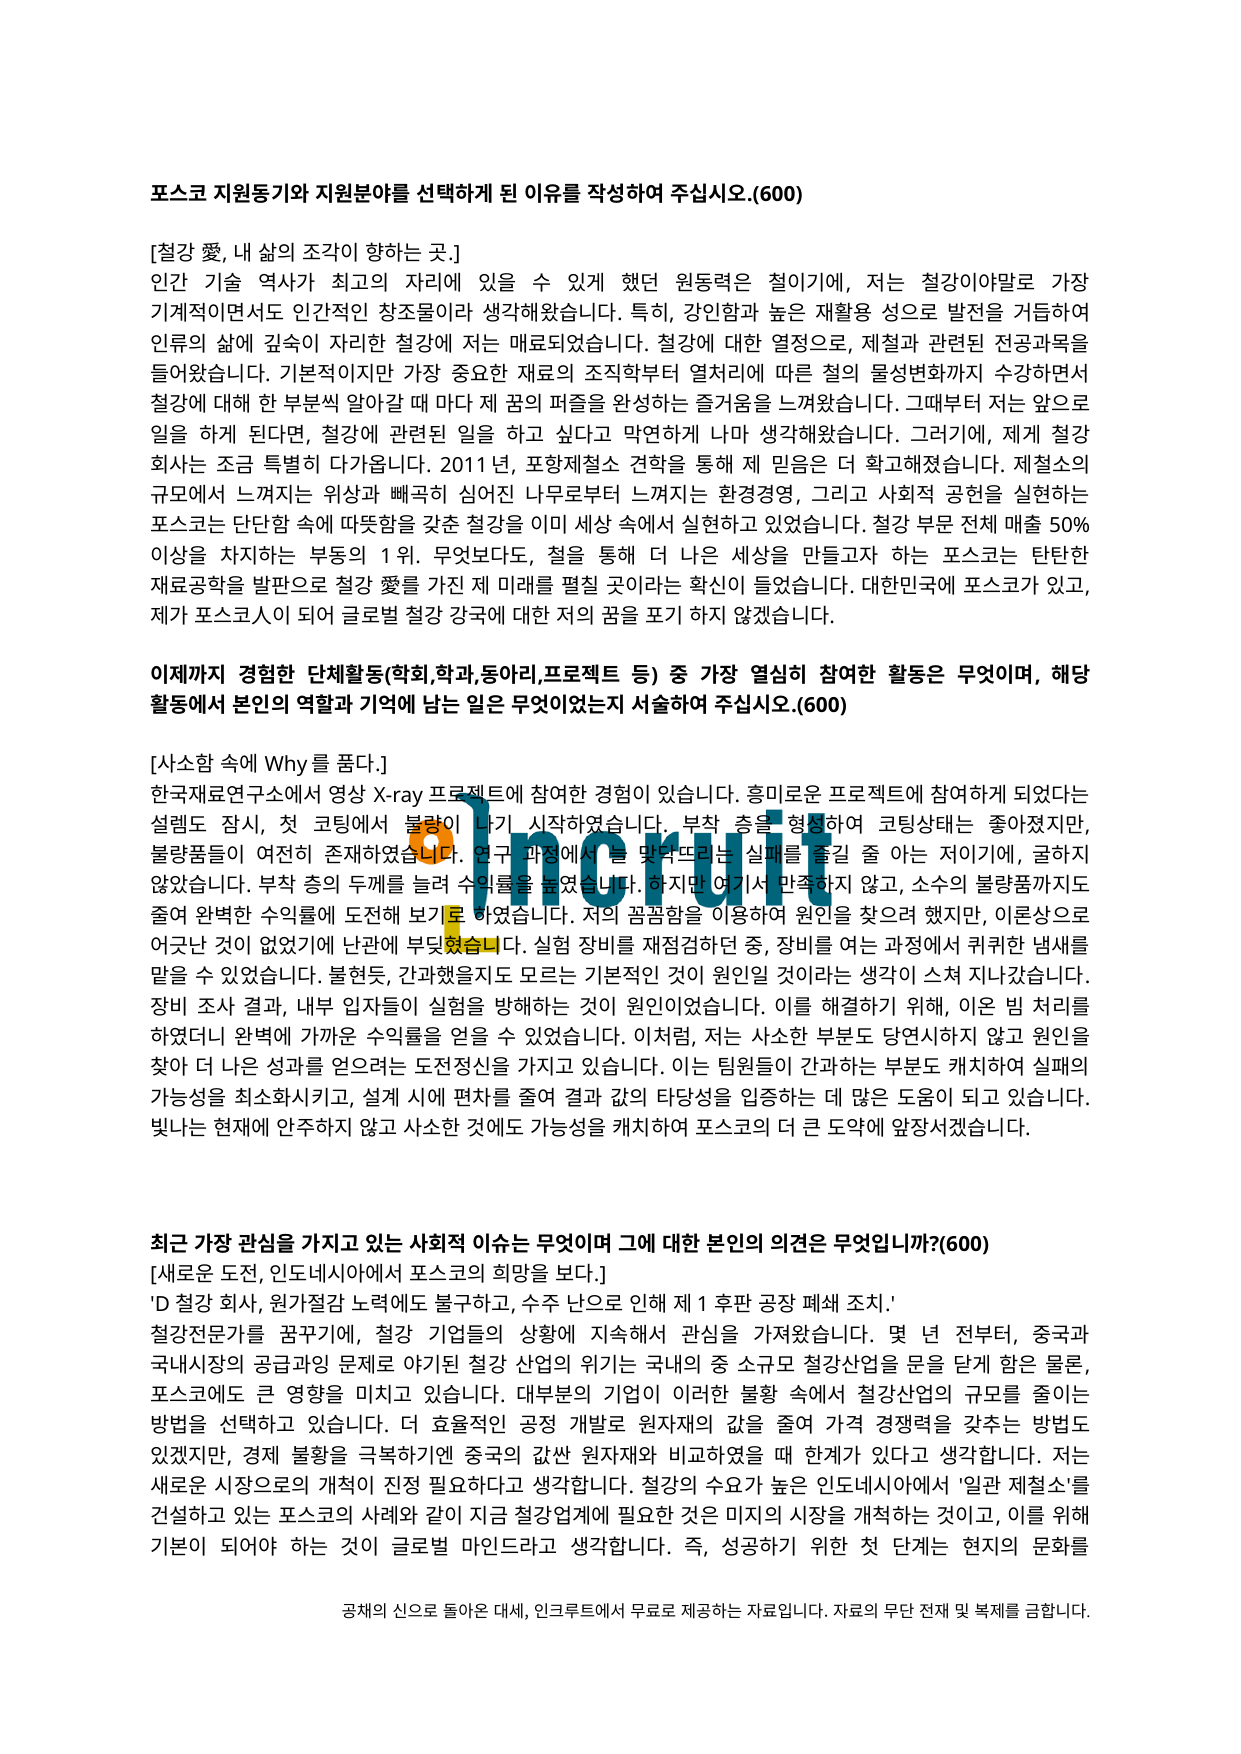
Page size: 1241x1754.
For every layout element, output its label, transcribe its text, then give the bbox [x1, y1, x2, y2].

text 인간 기술 역사가 최고의 자리에 있을 수 있게 했던 원동력은 철이기에, 저는 철강이야말로 가장 기계적이면서도 인간적인 창조물이라 생각해왔습니다. 특히, 강인함과 높은 재활용 성으로 발전을 거듭하여 인류의 삶에 깊숙이 자리한 철강에 저는 매료되었습니다. 철강에 대한 열정으로, 제철과 관련된 전공과목을 들어왔습니다. 기본적이지만 가장 중요한 재료의 조직학부터 열처리에 따른 철의 물성변화까지 수강하면서 철강에 대해 한 부분씩 알아갈 때 마다 제 꿈의 퍼즐을 완성하는 즐거움을 느껴왔습니다. 그때부터 저는 앞으로 일을 하게 된다면, 철강에 관련된 일을 하고 싶다고 막연하게 나마 생각해왔습니다. 그러기에, 제게 철강 회사는 조금 특별히 다가옵니다. 2011년, 포항제철소 견학을 통해 제 믿음은 더 확고해졌습니다. 제철소의 규모에서 느껴지는 위상과 빼곡히 심어진 나무로부터 느껴지는 환경경영, 그리고 사회적 공헌을 실현하는 포스코는 단단함 속에 따뜻함을 갖춘 철강을 이미 세상 속에서 실현하고 있었습니다. 철강 부문 전체 매출 50% 이상을 차지하는 부동의 1위. 무엇보다도, 철을 통해 더 나은 세상을 만들고자 하는 포스코는 탄탄한 재료공학을 발판으로 철강 愛를 가진 제 미래를 펼칠 곳이라는 확신이 들었습니다. 대한민국에 포스코가 있고, 제가 포스코人이 되어 글로벌 철강 강국에 대한 저의 꿈을 포기 하지 않겠습니다. [150, 266, 1090, 630]
text [철강 愛, 내 삶의 조각이 향하는 곳.] [150, 236, 1090, 266]
text 한국재료연구소에서 영상 X-ray 프로젝트에 참여한 경험이 있습니다. 흥미로운 프로젝트에 참여하게 되었다는 설렘도 잠시, 첫 코팅에서 불량이 나기 시작하였습니다. 부착 층을 형성하여 코팅상태는 좋아졌지만, 불량품들이 여전히 존재하였습니다. 연구 과정에서 늘 맞닥뜨리는 실패를 즐길 줄 아는 저이기에, 굴하지 않았습니다. 부착 층의 두께를 늘려 수익률을 높였습니다. 하지만 여기서 만족하지 않고, 소수의 불량품까지도 줄여 완벽한 수익률에 도전해 보기로 하였습니다. 저의 꼼꼼함을 이용하여 원인을 찾으려 했지만, 이론상으로 어긋난 것이 없었기에 난관에 부딪혔습니다. 실험 장비를 재점검하던 중, 장비를 여는 과정에서 퀴퀴한 냄새를 맡을 수 있었습니다. 불현듯, 간과했을지도 모르는 기본적인 것이 원인일 것이라는 생각이 스쳐 지나갔습니다. 장비 조사 결과, 내부 입자들이 실험을 방해하는 것이 원인이었습니다. 이를 해결하기 위해, 이온 빔 처리를 하였더니 완벽에 가까운 수익률을 얻을 수 있었습니다. 이처럼, 저는 사소한 부분도 당연시하지 않고 원인을 찾아 더 나은 성과를 얻으려는 도전정신을 가지고 있습니다. 이는 팀원들이 간과하는 부분도 캐치하여 실패의 가능성을 최소화시키고, 설계 시에 편차를 줄여 결과 값의 타당성을 입증하는 데 많은 도움이 되고 있습니다. 빛나는 현재에 안주하지 않고 사소한 것에도 가능성을 캐치하여 포스코의 더 큰 도약에 앞장서겠습니다. [150, 778, 1090, 1142]
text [150, 1318, 1090, 1560]
text 포스코 지원동기와 지원분야를 선택하게 된 이유를 작성하여 주십시오.(600) [150, 177, 1090, 207]
text [사소함 속에 Why를 품다.] [150, 747, 1090, 778]
text 최근 가장 관심을 가지고 있는 사회적 이슈는 무엇이며 그에 대한 본인의 의견은 무엇입니까?(600) [150, 1227, 1090, 1257]
text 'D 철강 회사, 원가절감 노력에도 불구하고, 수주 난으로 인해 제1 후판 공장 폐쇄 조치.' [150, 1287, 1090, 1318]
text 이제까지 경험한 단체활동(학회,학과,동아리,프로젝트 등) 중 가장 열심히 참여한 활동은 무엇이며, 해당 활동에서 본인의 역할과 기억에 남는 일은 무엇이었는지 서술하여 주십시오.(600) [150, 658, 1090, 719]
text [새로운 도전, 인도네시아에서 포스코의 희망을 보다.] [150, 1257, 1090, 1287]
